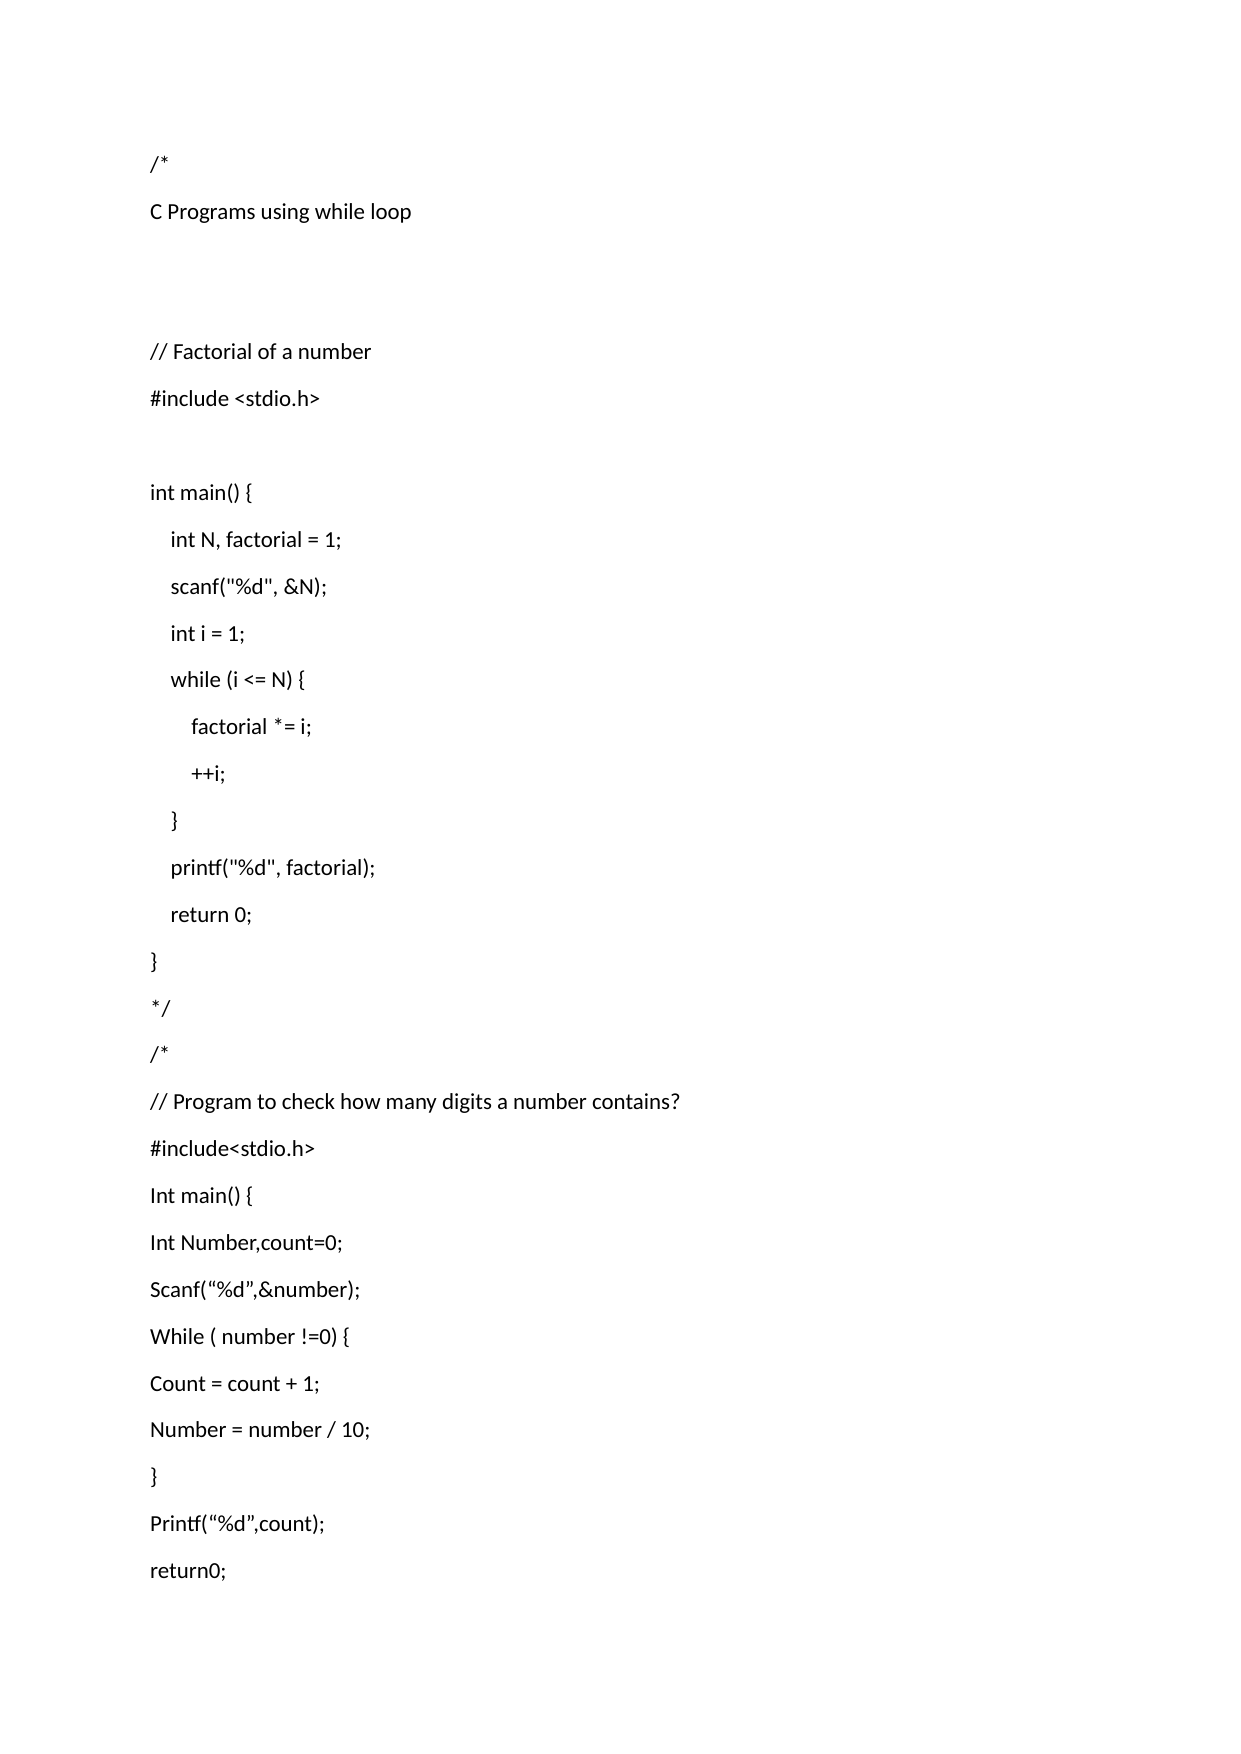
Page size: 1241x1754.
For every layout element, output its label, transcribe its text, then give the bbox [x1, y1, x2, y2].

text #include<stdio.h> [150, 1134, 1090, 1162]
text /* [150, 1041, 1090, 1069]
text return 0; [150, 900, 1090, 928]
text factorial *= i; [150, 712, 1090, 741]
text Int main() { [150, 1181, 1090, 1209]
text Int Number,count=0; [150, 1228, 1090, 1256]
text int i = 1; [150, 619, 1090, 647]
text /* [150, 150, 1090, 178]
text int main() { [150, 478, 1090, 506]
text } [150, 1462, 1090, 1491]
text */ [150, 994, 1090, 1022]
text // Factorial of a number [150, 337, 1090, 366]
text Count = count + 1; [150, 1369, 1090, 1397]
text scanf("%d", &N); [150, 572, 1090, 600]
text } [150, 947, 1090, 975]
text While ( number !=0) { [150, 1322, 1090, 1350]
text // Program to check how many digits a number contains? [150, 1087, 1090, 1116]
text C Programs using while loop [150, 197, 1090, 225]
text Scanf(“%d”,&number); [150, 1275, 1090, 1303]
text int N, factorial = 1; [150, 525, 1090, 553]
text Number = number / 10; [150, 1416, 1090, 1444]
text ++i; [150, 759, 1090, 787]
text #include <stdio.h> [150, 384, 1090, 412]
text while (i <= N) { [150, 666, 1090, 694]
text printf("%d", factorial); [150, 853, 1090, 881]
text Printf(“%d”,count); [150, 1509, 1090, 1537]
text } [150, 806, 1090, 834]
text return0; [150, 1556, 1090, 1584]
